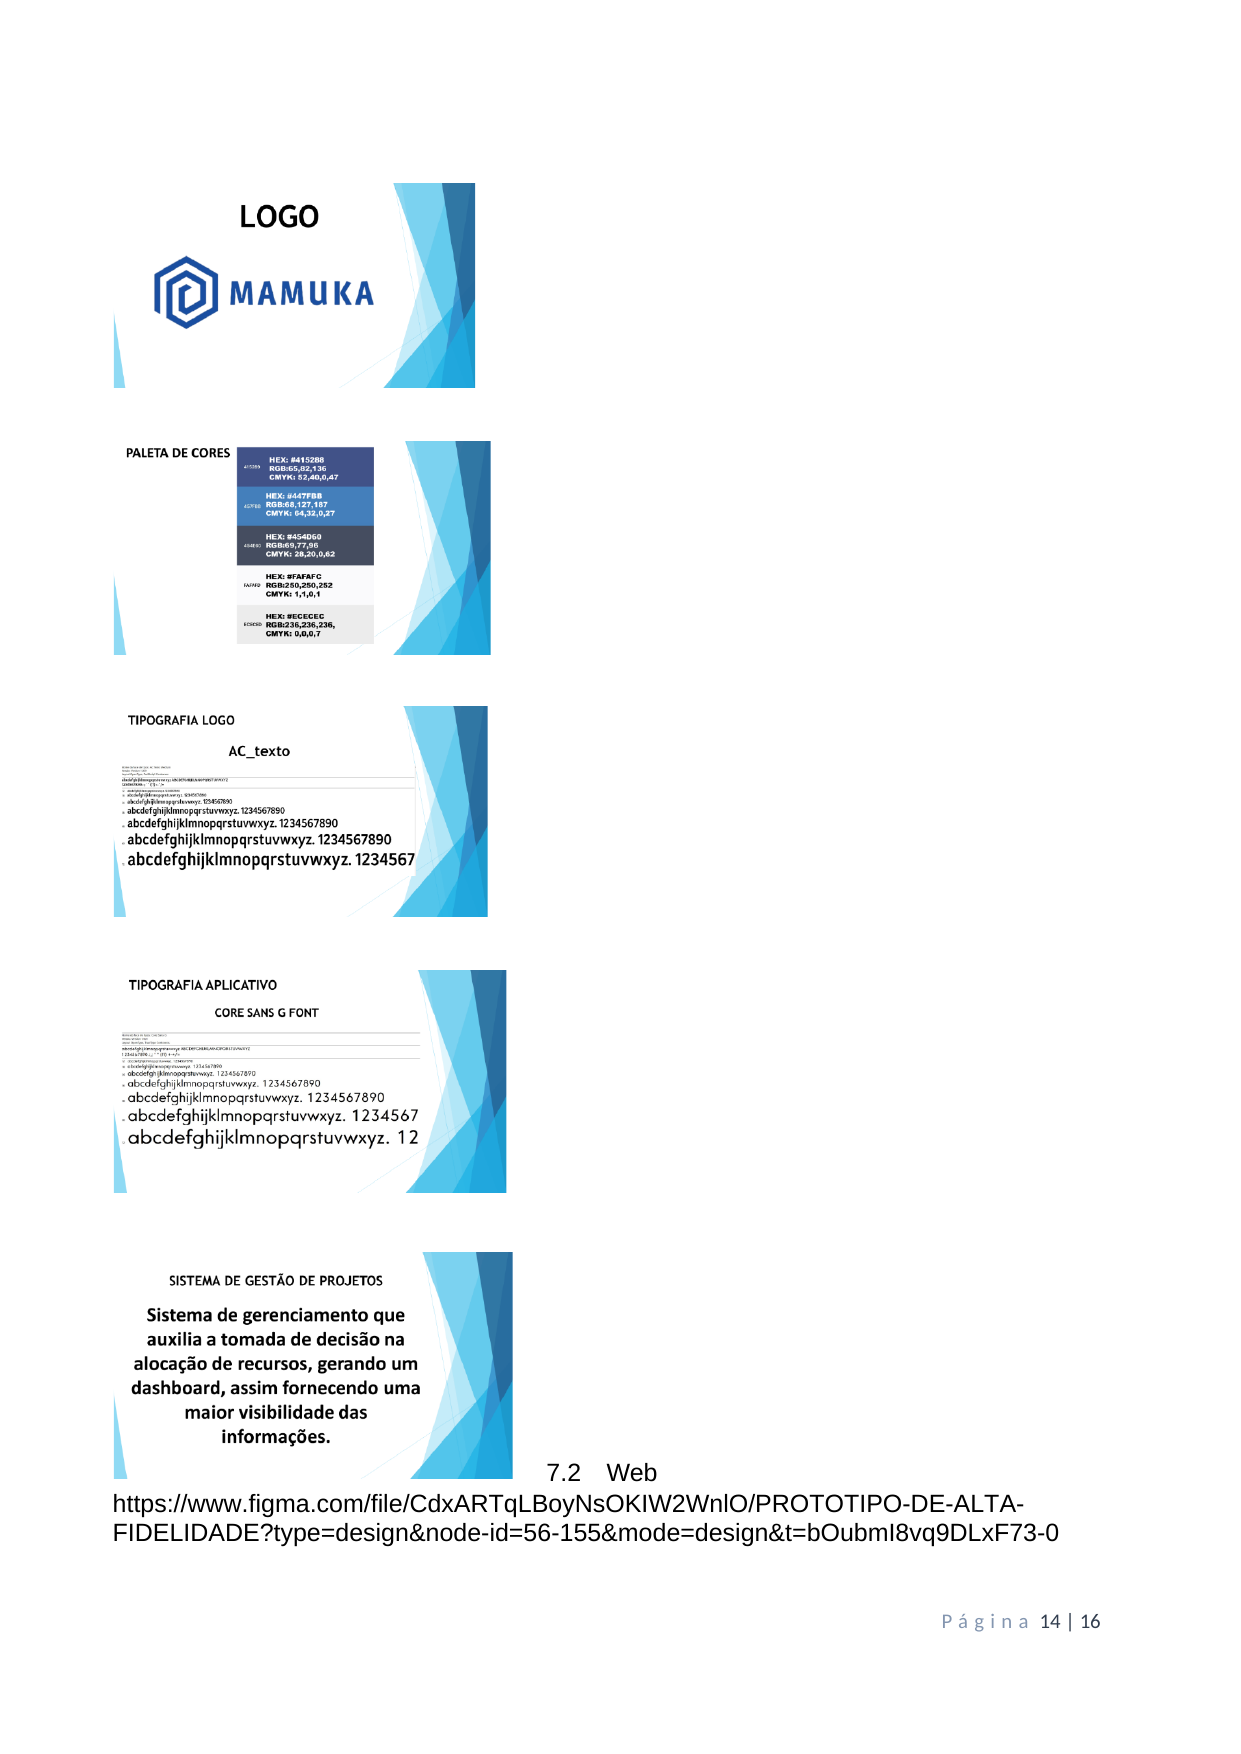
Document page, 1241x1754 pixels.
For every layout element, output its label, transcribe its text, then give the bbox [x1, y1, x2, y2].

picture [112, 1252, 513, 1478]
subtitle Web [127, 1458, 1128, 1487]
text https://www.figma.com/file/CdxARTqLBoyNsOKIW2WnlO/PROTOTIPO-DE-ALTA-FIDELIDADE?type=design&node-id=56-155&mode=design&t=bOubmI8vq9DLxF73-0 [112, 1489, 1160, 1547]
picture [112, 706, 487, 916]
picture [112, 183, 475, 387]
picture [112, 441, 490, 654]
picture [112, 970, 507, 1192]
